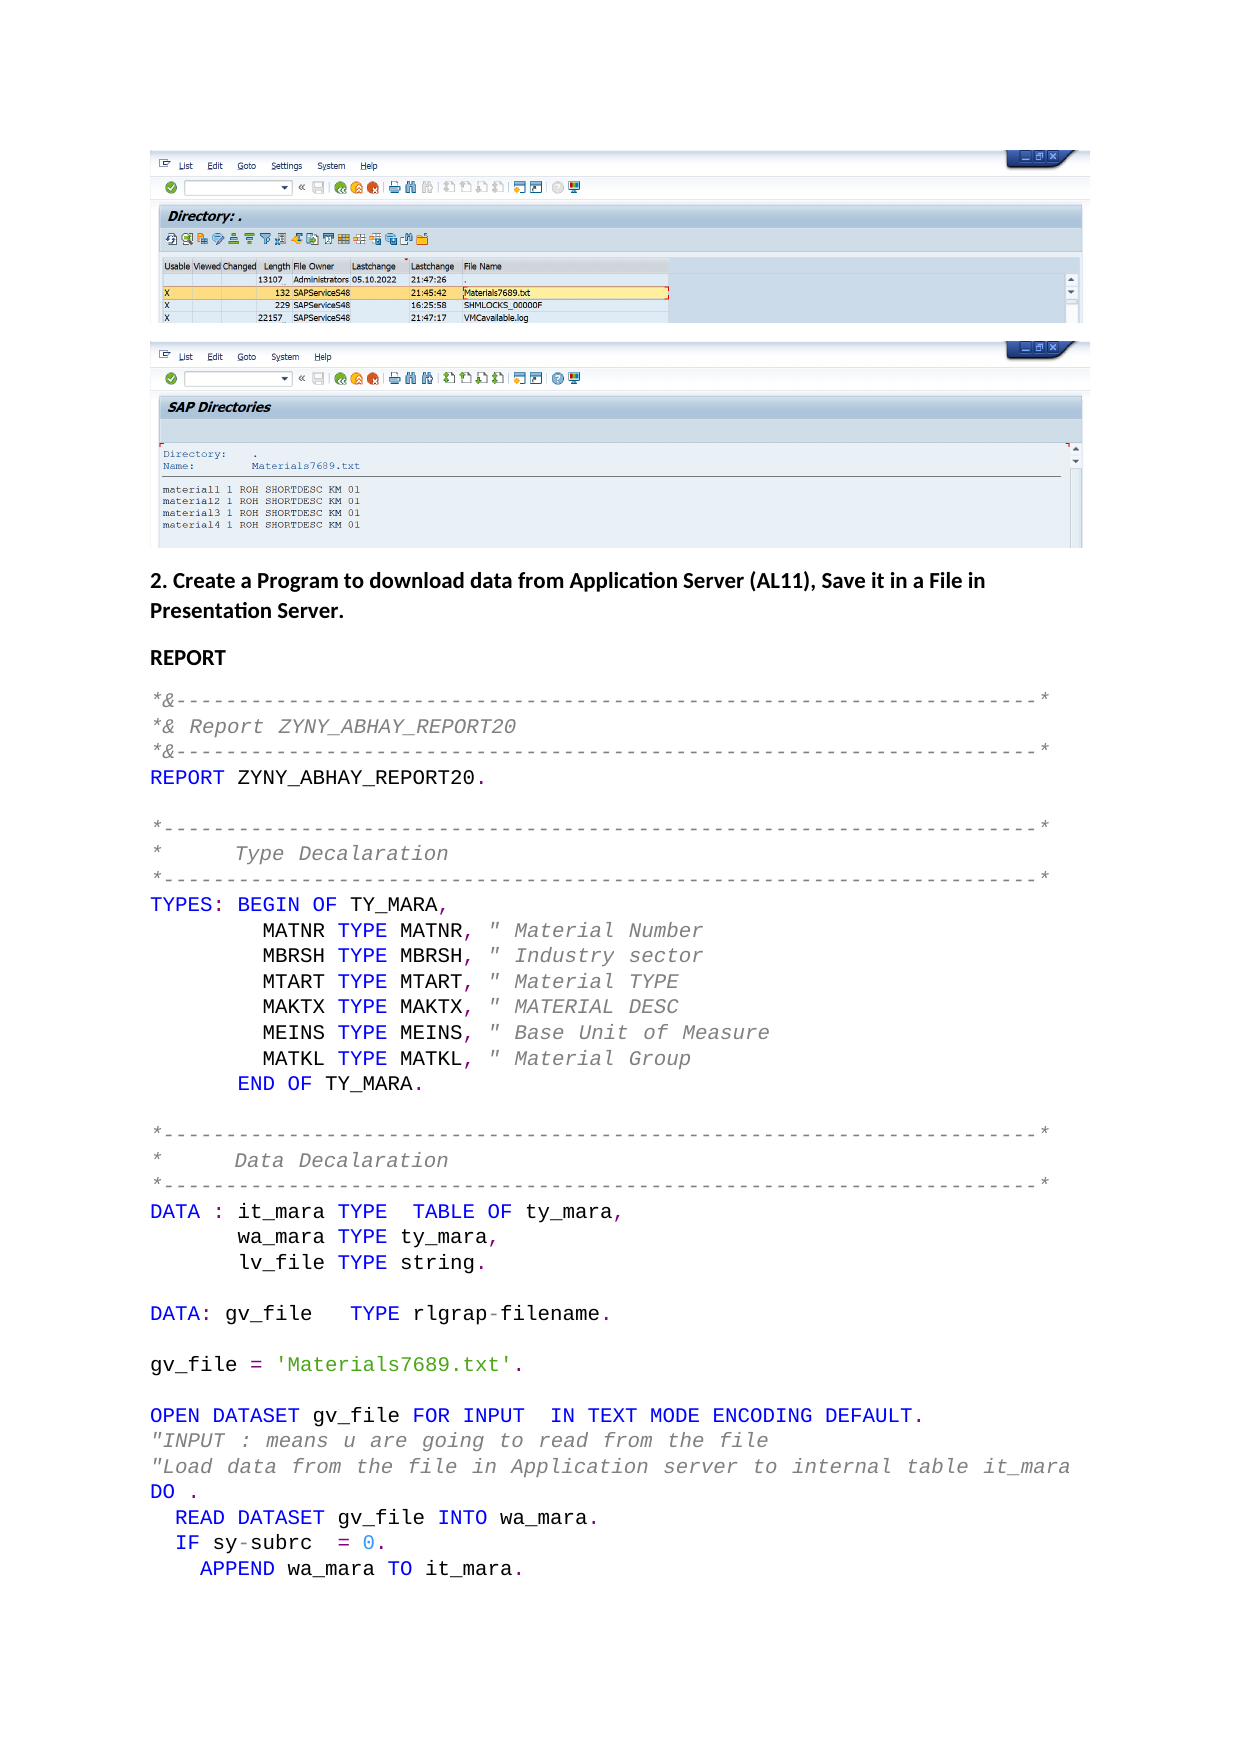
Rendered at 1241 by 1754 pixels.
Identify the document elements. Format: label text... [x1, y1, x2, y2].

text REPORT [150, 643, 1090, 671]
text 2. Create a Program to download data from Application Server (AL11), Save it in a File in Presentation Server. [150, 566, 1090, 624]
picture [150, 150, 1091, 323]
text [150, 690, 1090, 1582]
picture [150, 341, 1091, 548]
